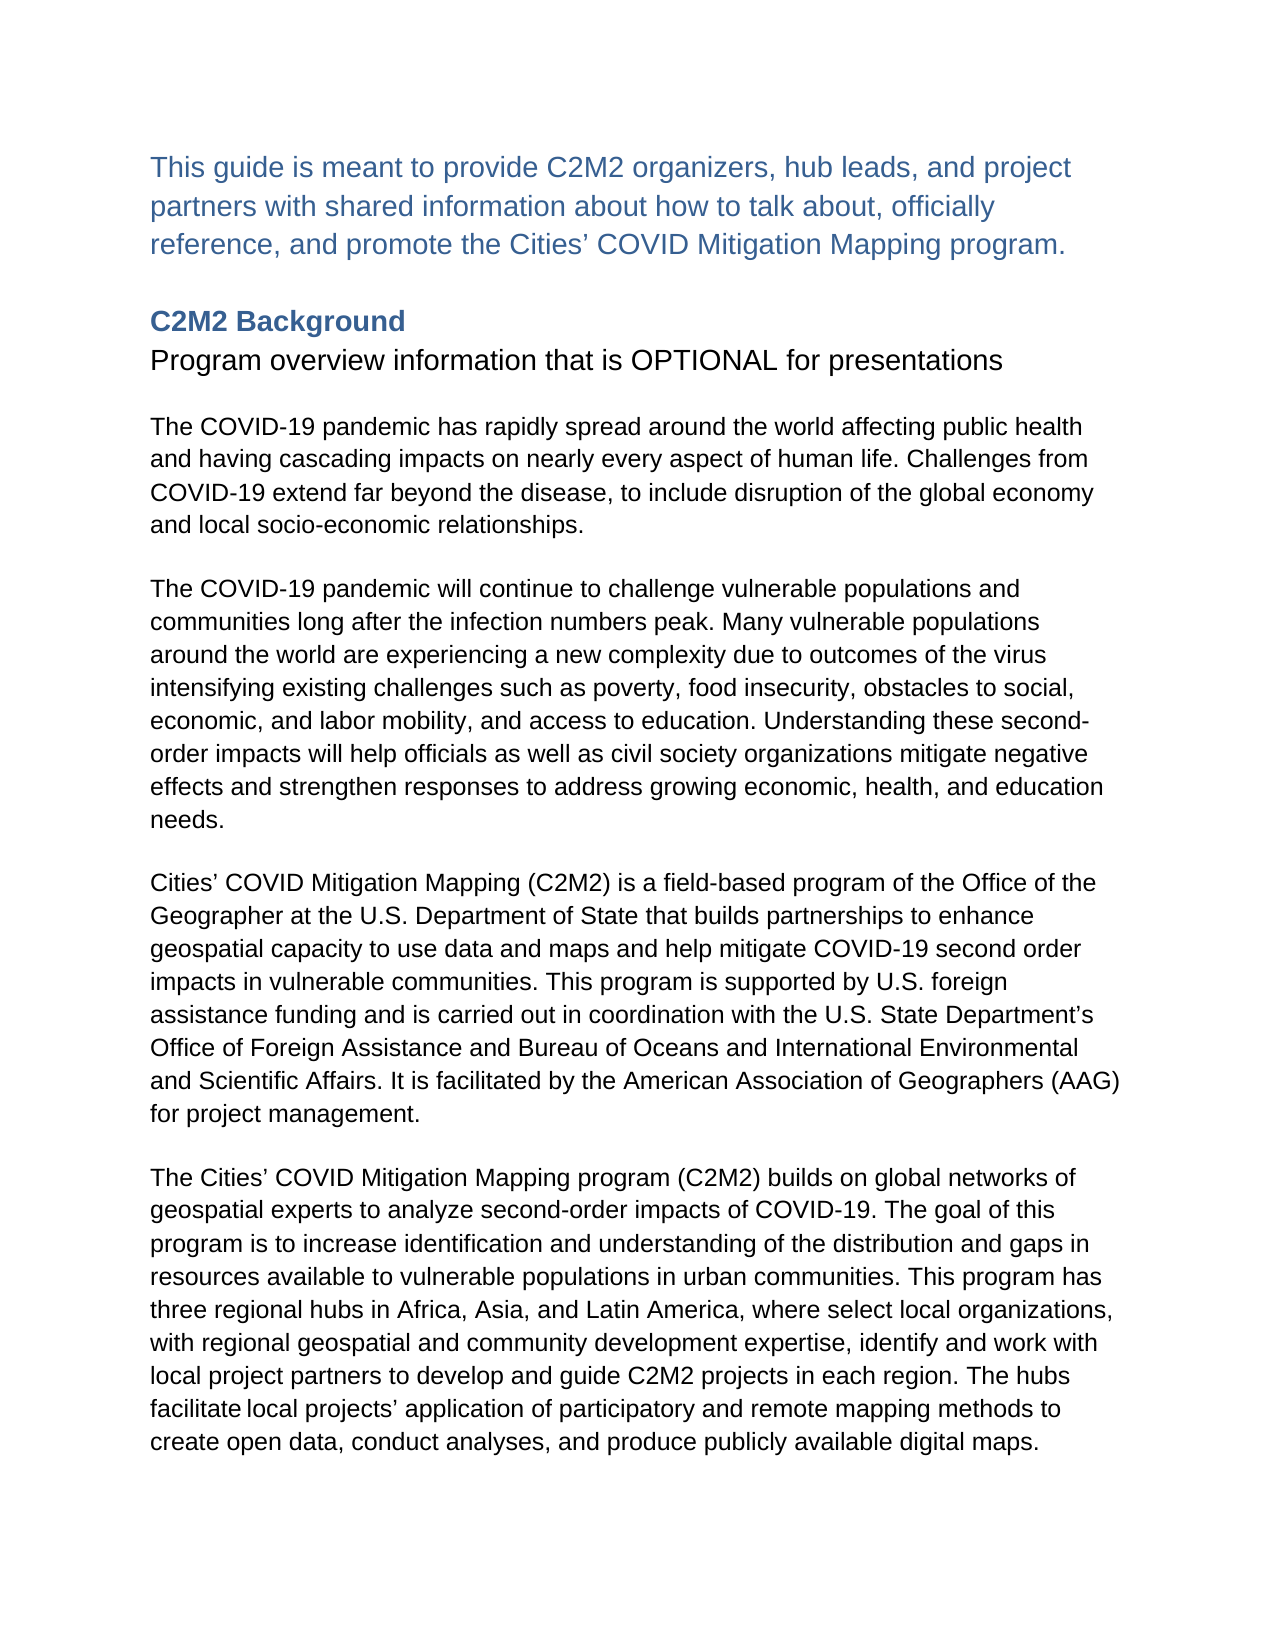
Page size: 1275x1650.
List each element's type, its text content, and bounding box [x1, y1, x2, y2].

text C2M2 Background [150, 304, 1125, 338]
text The COVID-19 pandemic will continue to challenge vulnerable populations and communities long after the infection numbers peak. Many vulnerable populations around the world are experiencing a new complexity due to outcomes of the virus intensifying existing challenges such as poverty, food insecurity, obstacles to social, economic, and labor mobility, and access to education. Understanding these second-order impacts will help officials as well as civil society organizations mitigate negative effects and strengthen responses to address growing economic, health, and education needs. [150, 574, 1125, 834]
text The Cities’ COVID Mitigation Mapping program (C2M2) builds on global networks of geospatial experts to analyze second-order impacts of COVID-19. The goal of this program is to increase identification and understanding of the distribution and gaps in resources available to vulnerable populations in urban communities. This program has three regional hubs in Africa, Asia, and Latin America, where select local organizations, with regional geospatial and community development expertise, identify and work with local project partners to develop and guide C2M2 projects in each region. The hubs facilitate local projects’ application of participatory and remote mapping methods to create open data, conduct analyses, and produce publicly available digital maps. [150, 1162, 1125, 1455]
text Program overview information that is OPTIONAL for presentations [150, 343, 1125, 376]
text Cities’ COVID Mitigation Mapping (C2M2) is a field-based program of the Office of the Geographer at the U.S. Department of State that builds partnerships to enhance geospatial capacity to use data and maps and help mitigate COVID-19 second order impacts in vulnerable communities. This program is supported by U.S. foreign assistance funding and is carried out in coordination with the U.S. State Department’s Office of Foreign Assistance and Bureau of Oceans and International Environmental and Scientific Affairs. It is facilitated by the American Association of Geographers (AAG) for project management. [150, 868, 1125, 1128]
text The COVID-19 pandemic has rapidly spread around the world affecting public health and having cascading impacts on nearly every aspect of human life. Challenges from COVID-19 extend far beyond the disease, to include disruption of the global economy and local socio-economic relationships. [150, 411, 1125, 539]
text This guide is meant to provide C2M2 organizers, hub leads, and project partners with shared information about how to talk about, officially reference, and promote the Cities’ COVID Mitigation Mapping program. [150, 150, 1125, 261]
